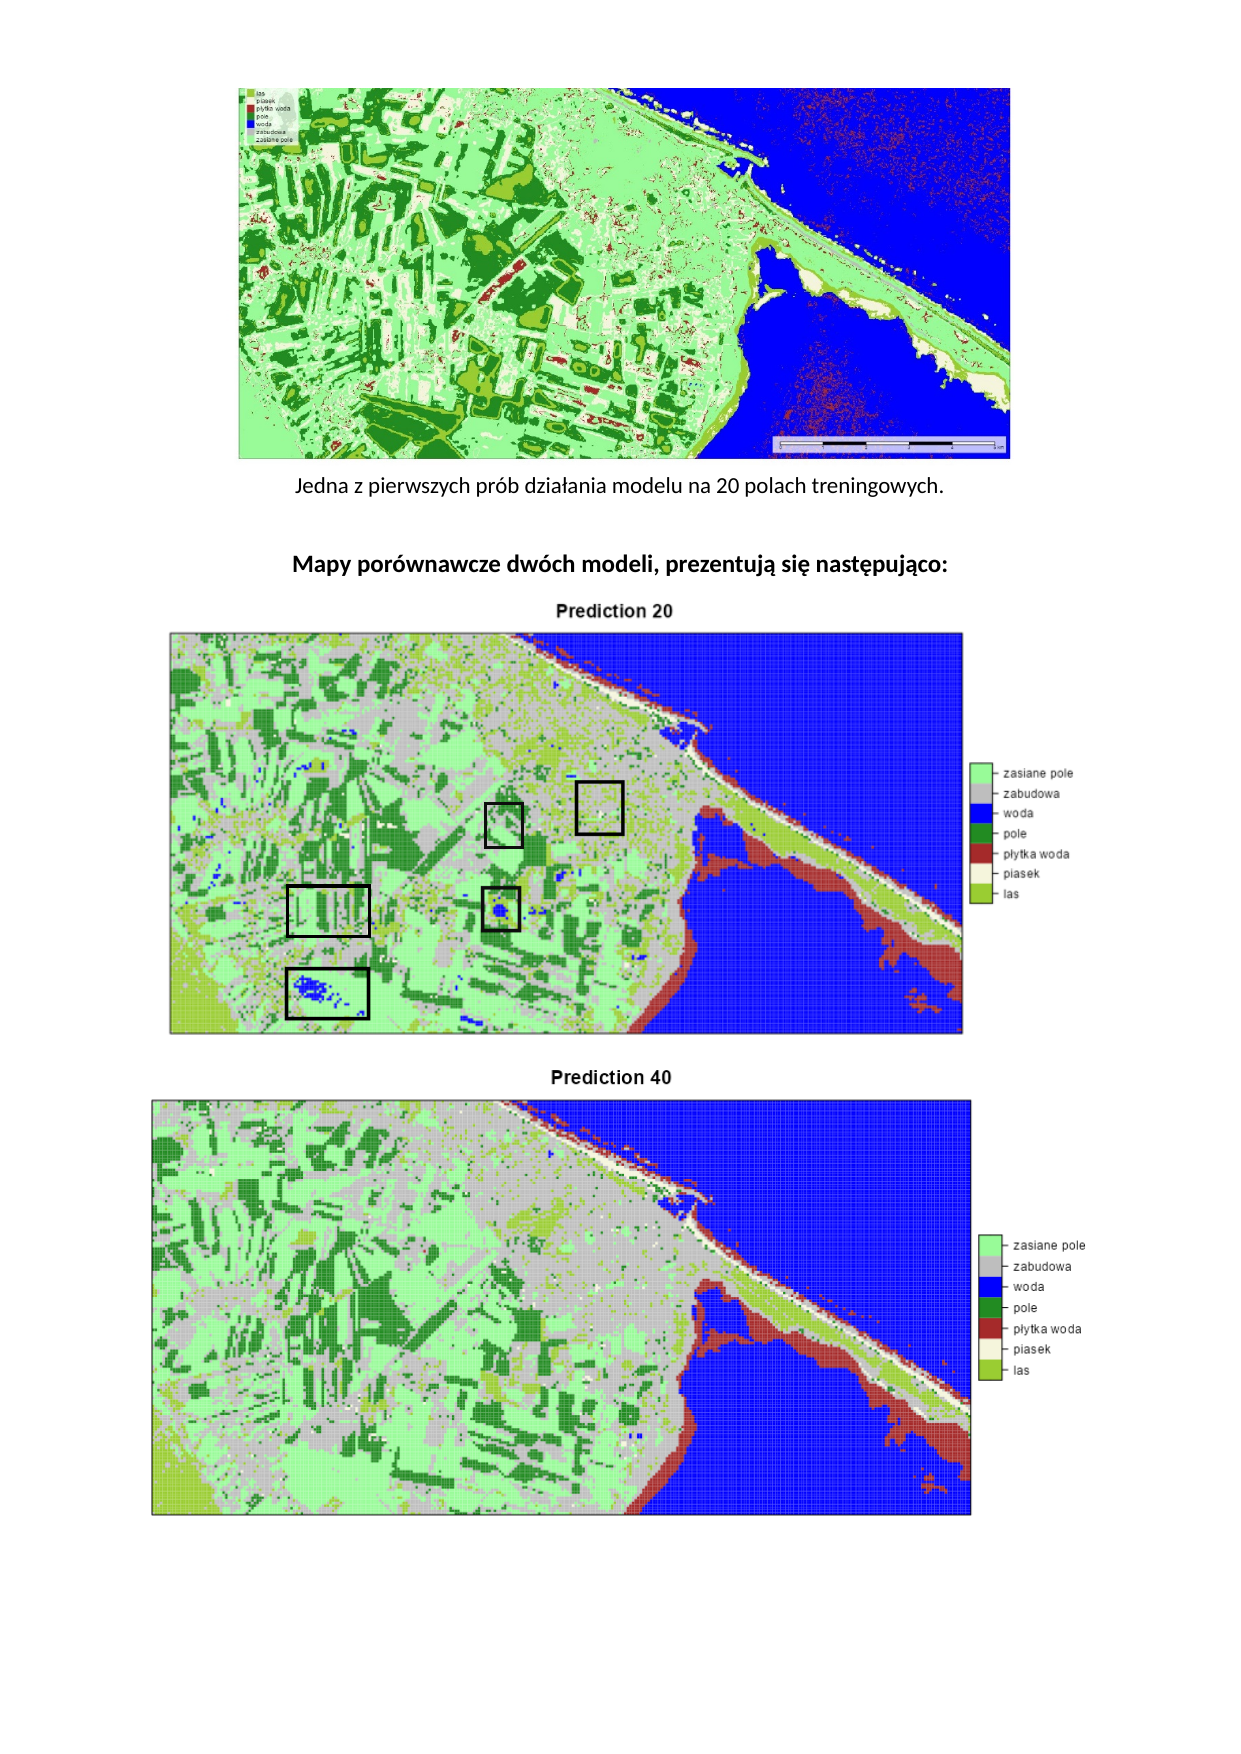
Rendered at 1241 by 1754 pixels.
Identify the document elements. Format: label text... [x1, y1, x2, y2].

picture [147, 597, 1093, 1061]
text Jedna z pierwszych prób działania modelu na 20 polach treningowych. [148, 471, 1093, 499]
text Mapy porównawcze dwóch modeli, prezentują się następująco: [148, 548, 1093, 579]
picture [226, 88, 1014, 469]
picture [147, 1063, 1093, 1528]
